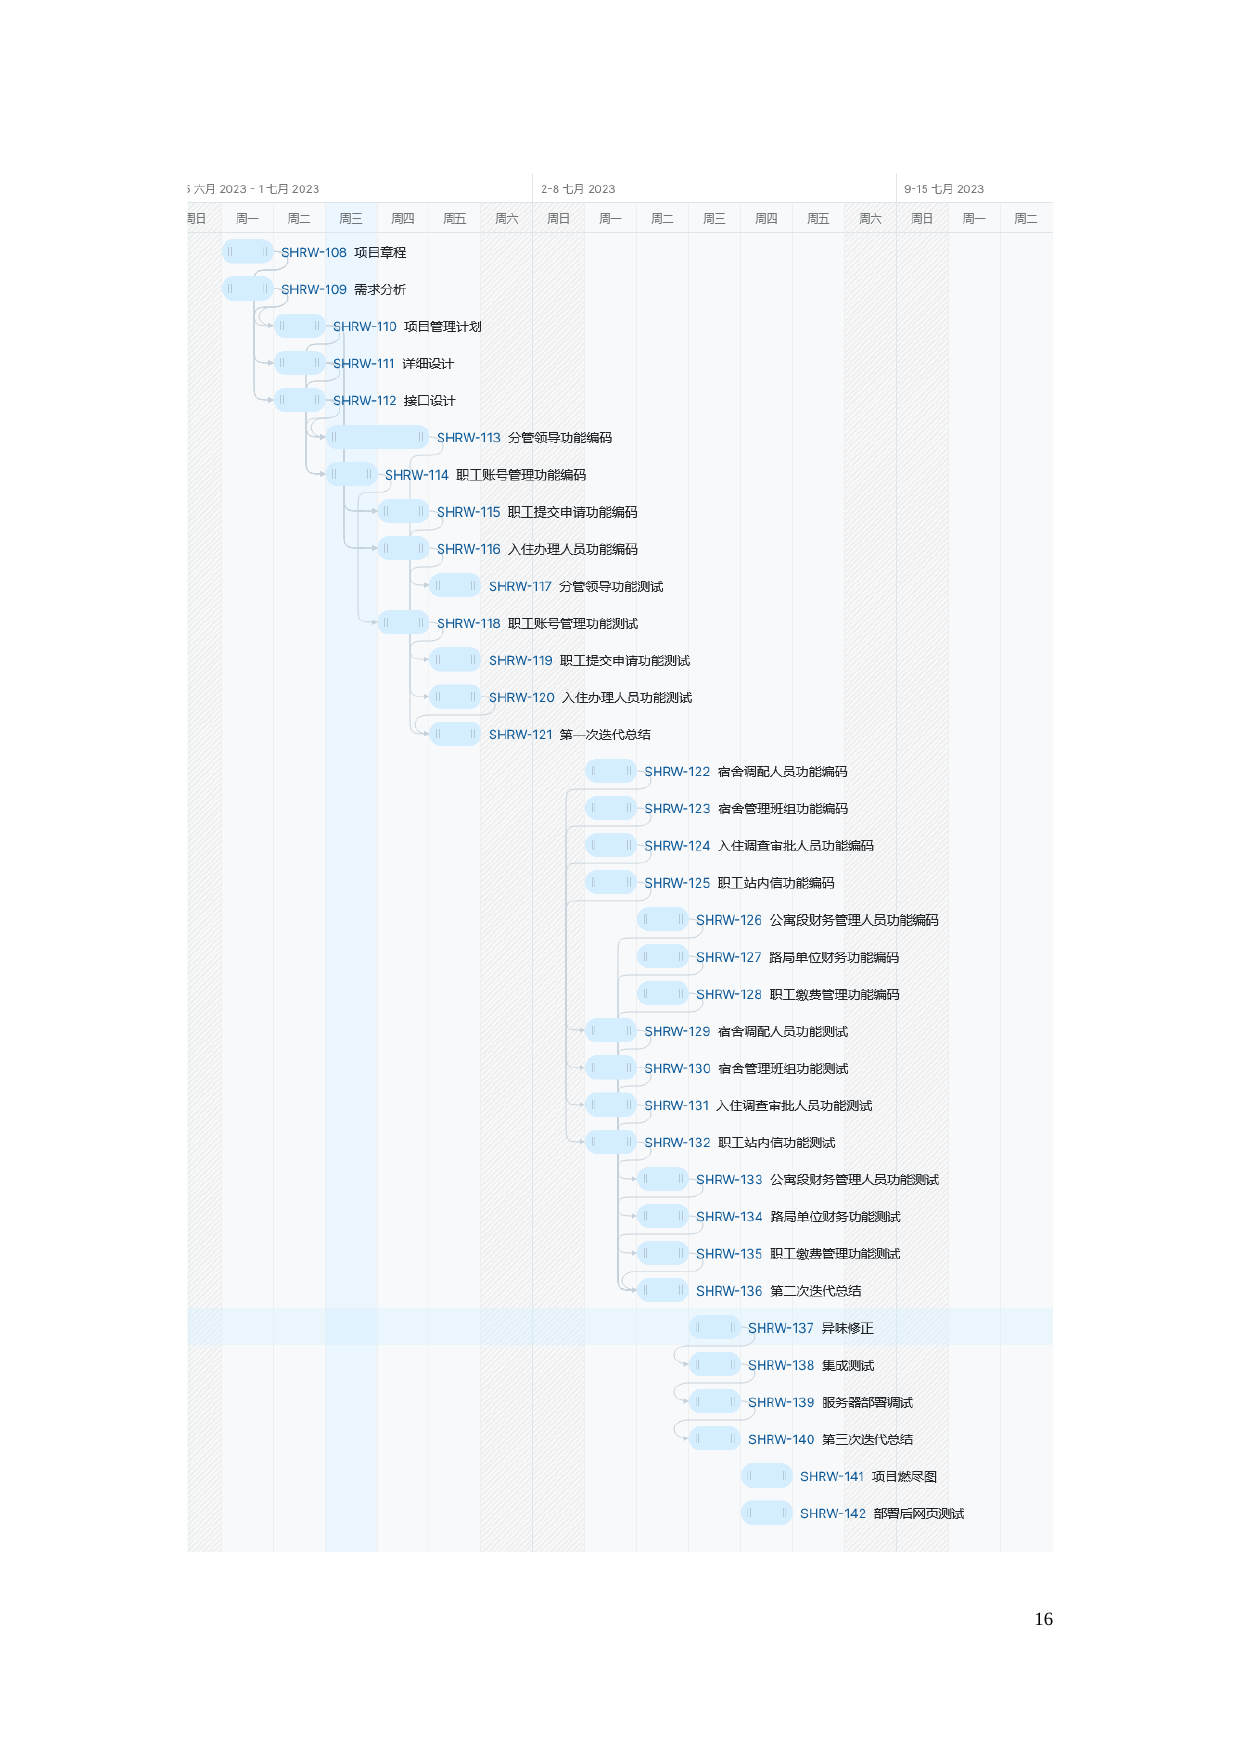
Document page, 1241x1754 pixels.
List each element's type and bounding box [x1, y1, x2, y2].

picture [187, 162, 1053, 1552]
